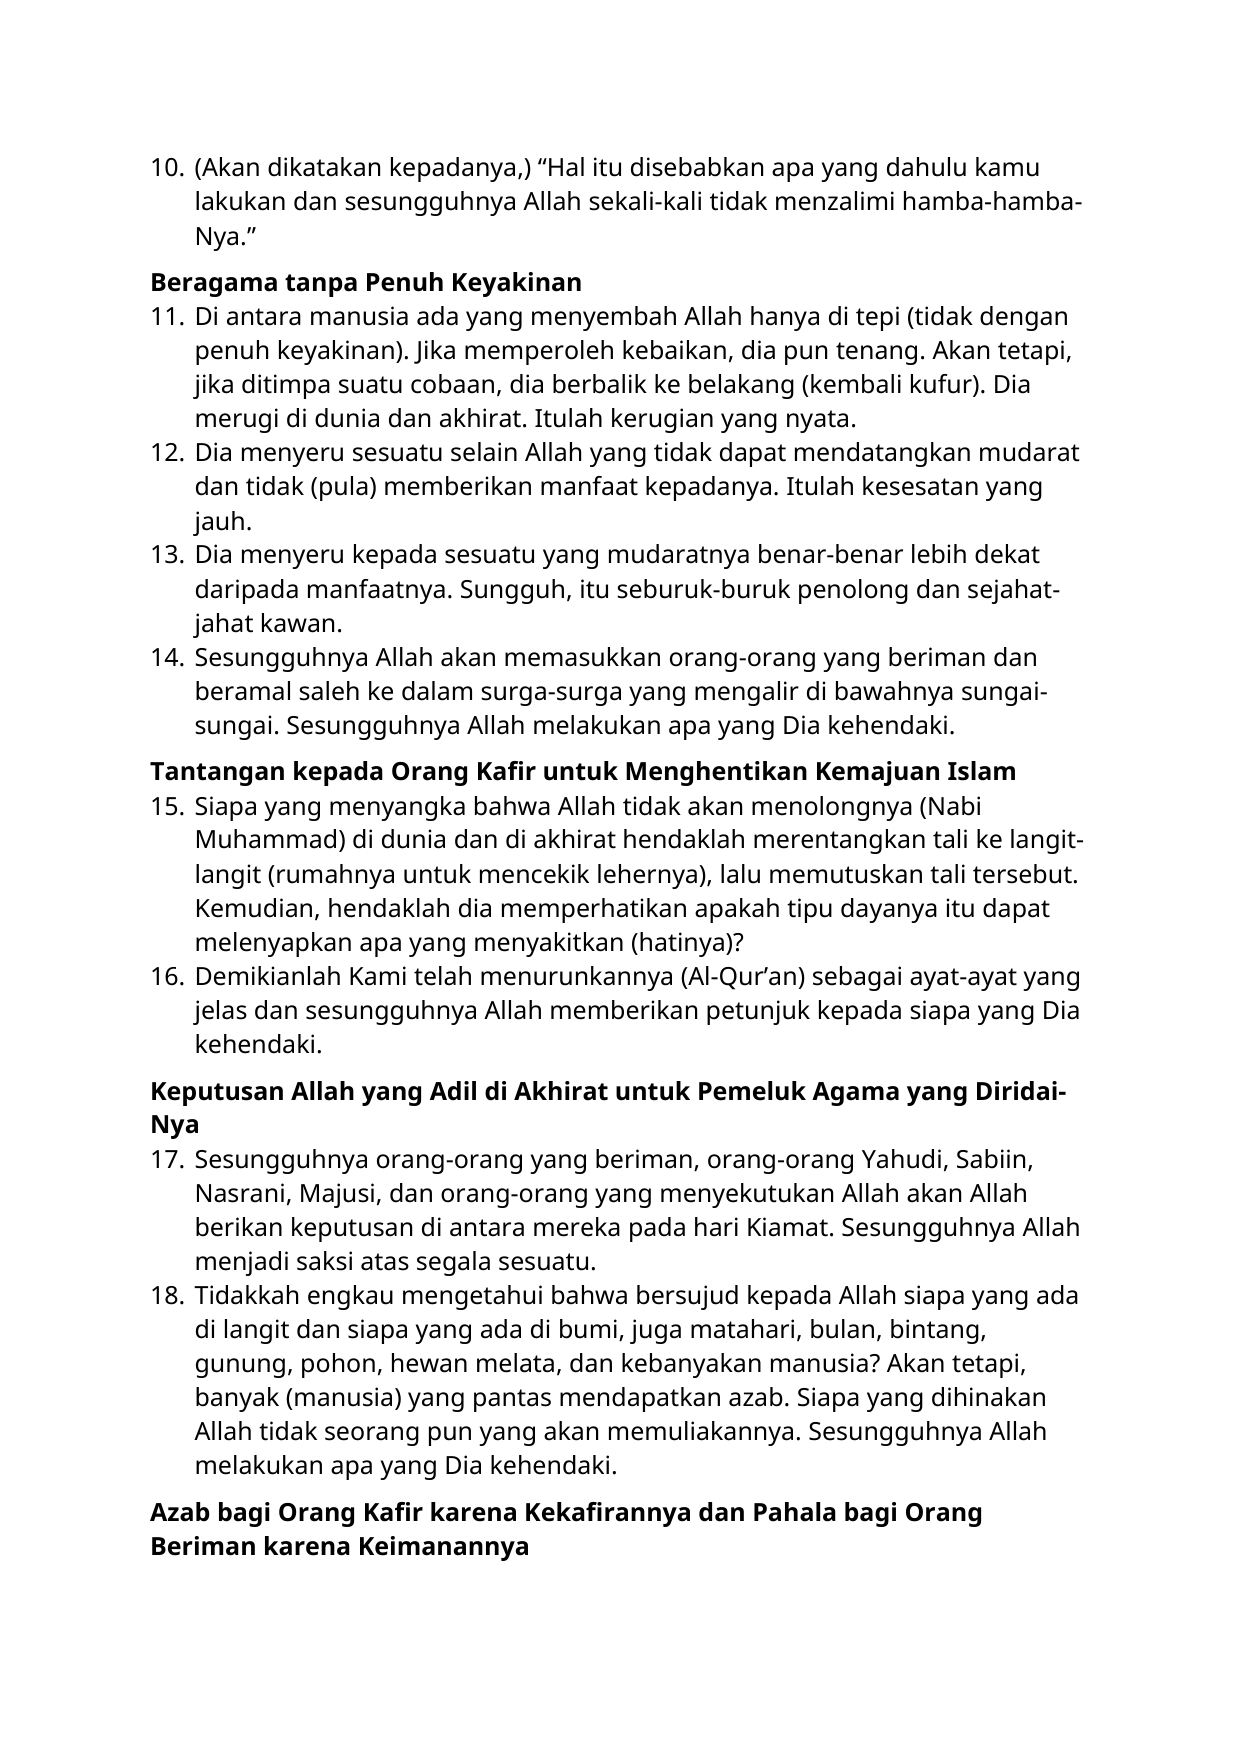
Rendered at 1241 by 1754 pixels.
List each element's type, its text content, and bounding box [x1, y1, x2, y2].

text Keputusan Allah yang Adil di Akhirat untuk Pemeluk Agama yang Diridai-Nya [150, 1073, 1090, 1141]
list Sesungguhnya Allah akan memasukkan orang-orang yang beriman dan beramal saleh ke dalam surga-surga yang mengalir di bawahnya sungai-sungai. Sesungguhnya Allah melakukan apa yang Dia kehendaki. [150, 639, 1090, 742]
text Azab bagi Orang Kafir karena Kekafirannya dan Pahala bagi Orang Beriman karena Keimanannya [150, 1494, 1090, 1562]
list Demikianlah Kami telah menurunkannya (Al-Qur’an) sebagai ayat-ayat yang jelas dan sesungguhnya Allah memberikan petunjuk kepada siapa yang Dia kehendaki. [150, 958, 1090, 1061]
list Sesungguhnya orang-orang yang beriman, orang-orang Yahudi, Sabiin, Nasrani, Majusi, dan orang-orang yang menyekutukan Allah akan Allah berikan keputusan di antara mereka pada hari Kiamat. Sesungguhnya Allah menjadi saksi atas segala sesuatu. [150, 1141, 1090, 1277]
list Dia menyeru kepada sesuatu yang mudaratnya benar-benar lebih dekat daripada manfaatnya. Sungguh, itu seburuk-buruk penolong dan sejahat-jahat kawan. [150, 537, 1090, 639]
list (Akan dikatakan kepadanya,) “Hal itu disebabkan apa yang dahulu kamu lakukan dan sesungguhnya Allah sekali-kali tidak menzalimi hamba-hamba-Nya.” [150, 150, 1090, 252]
list Di antara manusia ada yang menyembah Allah hanya di tepi (tidak dengan penuh keyakinan). Jika memperoleh kebaikan, dia pun tenang. Akan tetapi, jika ditimpa suatu cobaan, dia berbalik ke belakang (kembali kufur). Dia merugi di dunia dan akhirat. Itulah kerugian yang nyata. [150, 299, 1090, 435]
list Tidakkah engkau mengetahui bahwa bersujud kepada Allah siapa yang ada di langit dan siapa yang ada di bumi, juga matahari, bulan, bintang, gunung, pohon, hewan melata, dan kebanyakan manusia? Akan tetapi, banyak (manusia) yang pantas mendapatkan azab. Siapa yang dihinakan Allah tidak seorang pun yang akan memuliakannya. Sesungguhnya Allah melakukan apa yang Dia kehendaki. [150, 1277, 1090, 1482]
list Dia menyeru sesuatu selain Allah yang tidak dapat mendatangkan mudarat dan tidak (pula) memberikan manfaat kepadanya. Itulah kesesatan yang jauh. [150, 435, 1090, 537]
text Tantangan kepada Orang Kafir untuk Menghentikan Kemajuan Islam [150, 754, 1090, 788]
text Beragama tanpa Penuh Keyakinan [150, 265, 1090, 299]
list Siapa yang menyangka bahwa Allah tidak akan menolongnya (Nabi Muhammad) di dunia dan di akhirat hendaklah merentangkan tali ke langit-langit (rumahnya untuk mencekik lehernya), lalu memutuskan tali tersebut. Kemudian, hendaklah dia memperhatikan apakah tipu dayanya itu dapat melenyapkan apa yang menyakitkan (hatinya)? [150, 788, 1090, 958]
